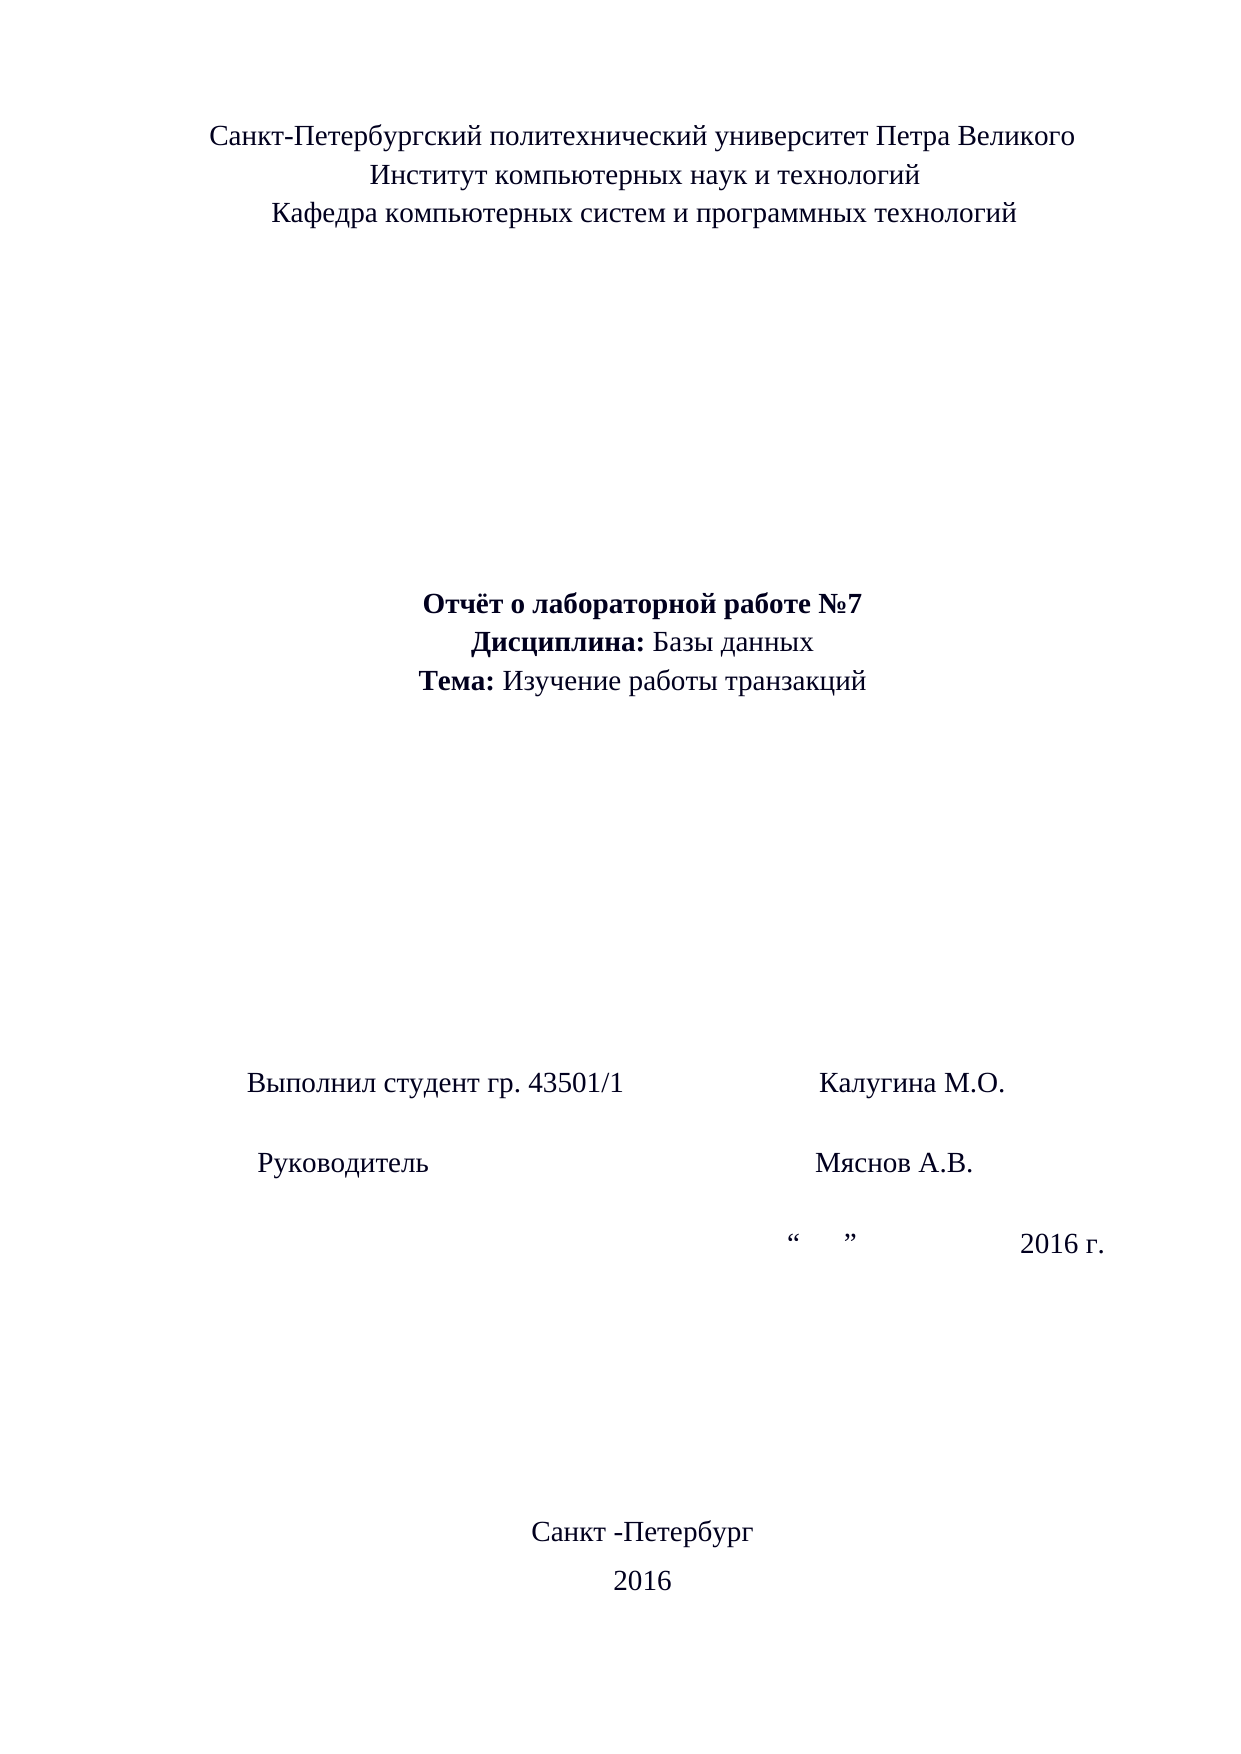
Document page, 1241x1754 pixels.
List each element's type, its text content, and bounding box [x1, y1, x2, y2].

text Тема: Изучение работы транзакций [162, 663, 1122, 696]
text Руководитель Мяснов А.В. [118, 1145, 1122, 1179]
text Институт компьютерных наук и технологий [369, 157, 1122, 191]
text “ ” 2016 г. [118, 1226, 1122, 1259]
text Кафедра компьютерных систем и программных технологий [271, 196, 1122, 229]
text Выполнил студент гр. 43501/1 Калугина М.О. [118, 1065, 1122, 1098]
text Санкт -Петербург [162, 1514, 1122, 1547]
text Дисциплина: Базы данных [162, 624, 1122, 658]
text Санкт-Петербургский политехнический университет Петра Великого [118, 118, 1076, 152]
text 2016 [162, 1563, 1122, 1596]
text Отчёт о лабораторной работе №7 [162, 586, 1122, 619]
